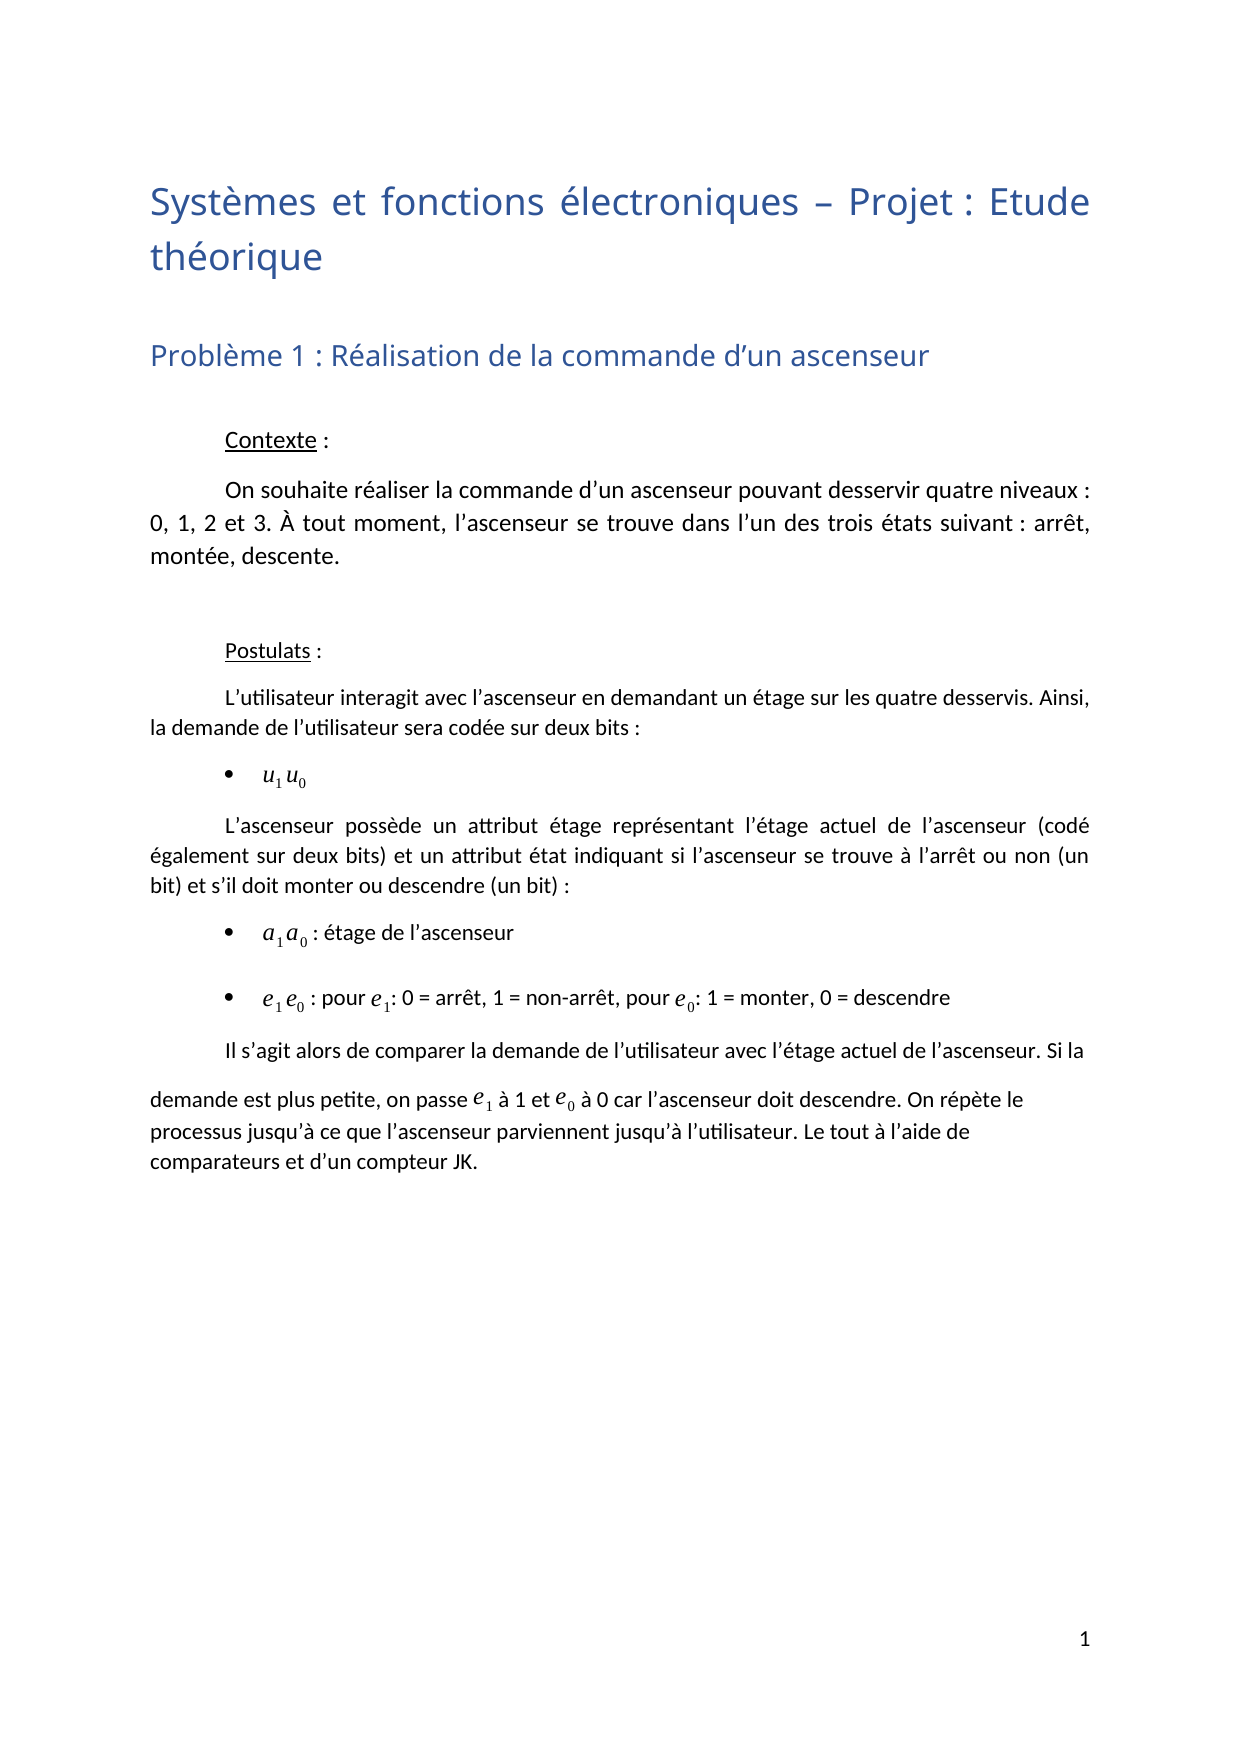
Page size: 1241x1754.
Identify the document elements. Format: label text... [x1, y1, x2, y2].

subtitle Systèmes et fonctions électroniques – Projet : Etude théorique [150, 175, 1090, 281]
text demande est plus petite, on passe à 1 et à 0 car l’ascenseur doit descendre. On répète le processus jusqu’à ce que l’ascenseur parviennent jusqu’à l’utilisateur. Le tout à l’aide de comparateurs et d’un compteur JK. [150, 1083, 1090, 1175]
text Il s’agit alors de comparer la demande de l’utilisateur avec l’étage actuel de l’ascenseur. Si la [150, 1036, 1090, 1064]
text Contexte : [150, 424, 1090, 455]
text L’ascenseur possède un attribut étage représentant l’étage actuel de l’ascenseur (codé également sur deux bits) et un attribut état indiquant si l’ascenseur se trouve à l’arrêt ou non (un bit) et s’il doit monter ou descendre (un bit) : [150, 811, 1090, 899]
list : pour : 0 = arrêt, 1 = non-arrêt, pour : 1 = monter, 0 = descendre [225, 983, 1090, 1017]
text Postulats : [150, 636, 1090, 664]
list : étage de l’ascenseur [225, 918, 1090, 951]
subtitle Problème 1 : Réalisation de la commande d’un ascenseur [150, 335, 1090, 374]
text L’utilisateur interagit avec l’ascenseur en demandant un étage sur les quatre desservis. Ainsi, la demande de l’utilisateur sera codée sur deux bits : [150, 683, 1090, 741]
text On souhaite réaliser la commande d’un ascenseur pouvant desservir quatre niveaux : 0, 1, 2 et 3. À tout moment, l’ascenseur se trouve dans l’un des trois états suivant : arrêt, montée, descente. [150, 474, 1090, 570]
